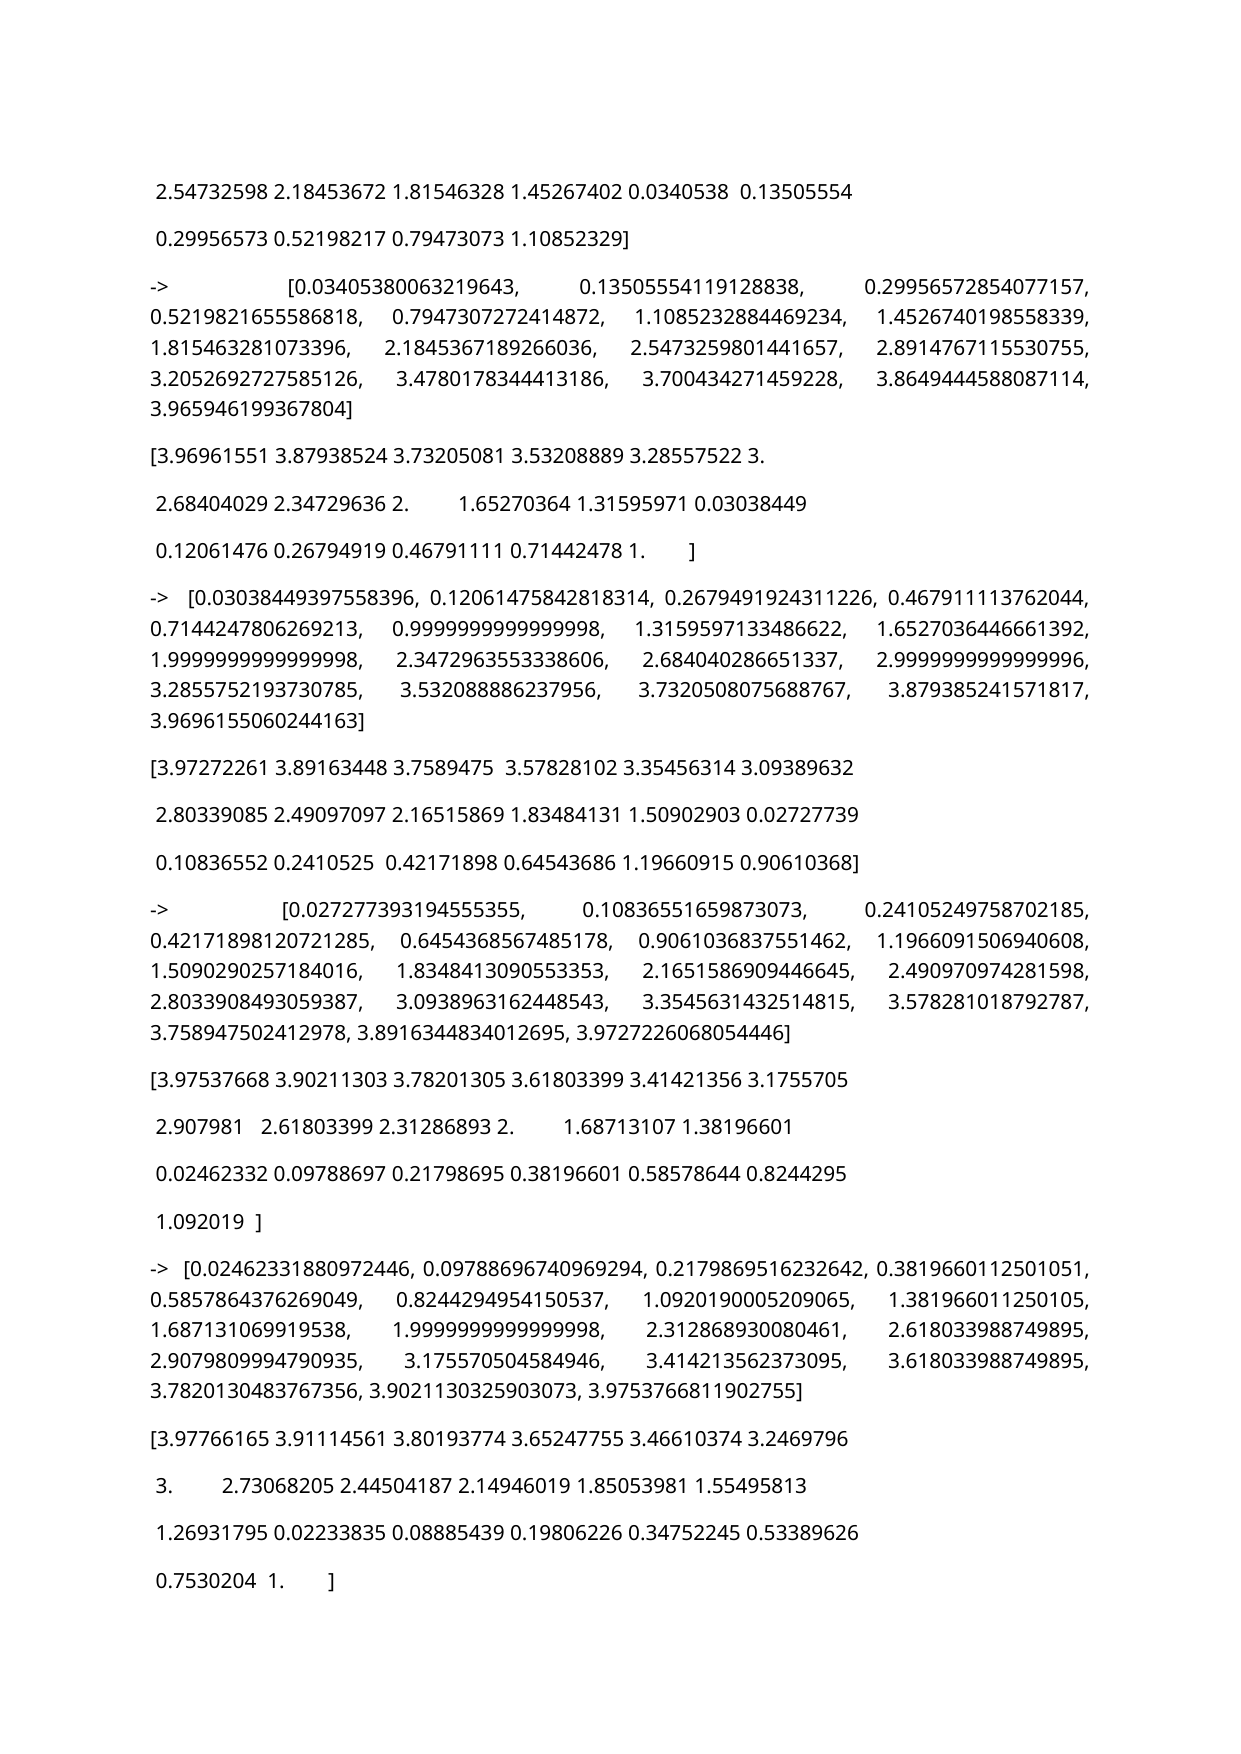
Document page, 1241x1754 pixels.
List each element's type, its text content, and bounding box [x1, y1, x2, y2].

text 2.907981 2.61803399 2.31286893 2. 1.68713107 1.38196601 [150, 1112, 1090, 1141]
text -> [0.027277393194555355, 0.10836551659873073, 0.24105249758702185, 0.42171898120721285, 0.6454368567485178, 0.9061036837551462, 1.1966091506940608, 1.5090290257184016, 1.8348413090553353, 2.1651586909446645, 2.490970974281598, 2.8033908493059387, 3.0938963162448543, 3.3545631432514815, 3.578281018792787, 3.758947502412978, 3.8916344834012695, 3.9727226068054446] [150, 895, 1090, 1046]
text 0.12061476 0.26794919 0.46791111 0.71442478 1. ] [150, 536, 1090, 564]
text 3. 2.73068205 2.44504187 2.14946019 1.85053981 1.55495813 [150, 1471, 1090, 1499]
text 0.7530204 1. ] [150, 1566, 1090, 1594]
text [3.97272261 3.89163448 3.7589475 3.57828102 3.35456314 3.09389632 [150, 753, 1090, 782]
text [3.97537668 3.90211303 3.78201305 3.61803399 3.41421356 3.1755705 [150, 1065, 1090, 1093]
text 0.02462332 0.09788697 0.21798695 0.38196601 0.58578644 0.8244295 [150, 1159, 1090, 1188]
text 0.29956573 0.52198217 0.79473073 1.10852329] [150, 224, 1090, 253]
text 0.10836552 0.2410525 0.42171898 0.64543686 1.19660915 0.90610368] [150, 848, 1090, 876]
text 2.80339085 2.49097097 2.16515869 1.83484131 1.50902903 0.02727739 [150, 801, 1090, 829]
text [3.96961551 3.87938524 3.73205081 3.53208889 3.28557522 3. [150, 442, 1090, 470]
text 1.092019 ] [150, 1207, 1090, 1235]
text -> [0.03405380063219643, 0.13505554119128838, 0.29956572854077157, 0.5219821655586818, 0.7947307272414872, 1.1085232884469234, 1.4526740198558339, 1.815463281073396, 2.1845367189266036, 2.5473259801441657, 2.8914767115530755, 3.2052692727585126, 3.4780178344413186, 3.700434271459228, 3.8649444588087114, 3.965946199367804] [150, 272, 1090, 423]
text [3.97766165 3.91114561 3.80193774 3.65247755 3.46610374 3.2469796 [150, 1424, 1090, 1452]
text -> [0.03038449397558396, 0.12061475842818314, 0.2679491924311226, 0.467911113762044, 0.7144247806269213, 0.9999999999999998, 1.3159597133486622, 1.6527036446661392, 1.9999999999999998, 2.3472963553338606, 2.684040286651337, 2.9999999999999996, 3.2855752193730785, 3.532088886237956, 3.7320508075688767, 3.879385241571817, 3.9696155060244163] [150, 583, 1090, 734]
text -> [0.02462331880972446, 0.09788696740969294, 0.2179869516232642, 0.3819660112501051, 0.5857864376269049, 0.8244294954150537, 1.0920190005209065, 1.381966011250105, 1.687131069919538, 1.9999999999999998, 2.312868930080461, 2.618033988749895, 2.9079809994790935, 3.175570504584946, 3.414213562373095, 3.618033988749895, 3.7820130483767356, 3.9021130325903073, 3.9753766811902755] [150, 1254, 1090, 1405]
text 2.68404029 2.34729636 2. 1.65270364 1.31595971 0.03038449 [150, 489, 1090, 517]
text 1.26931795 0.02233835 0.08885439 0.19806226 0.34752245 0.53389626 [150, 1518, 1090, 1547]
text 2.54732598 2.18453672 1.81546328 1.45267402 0.0340538 0.13505554 [150, 177, 1090, 206]
